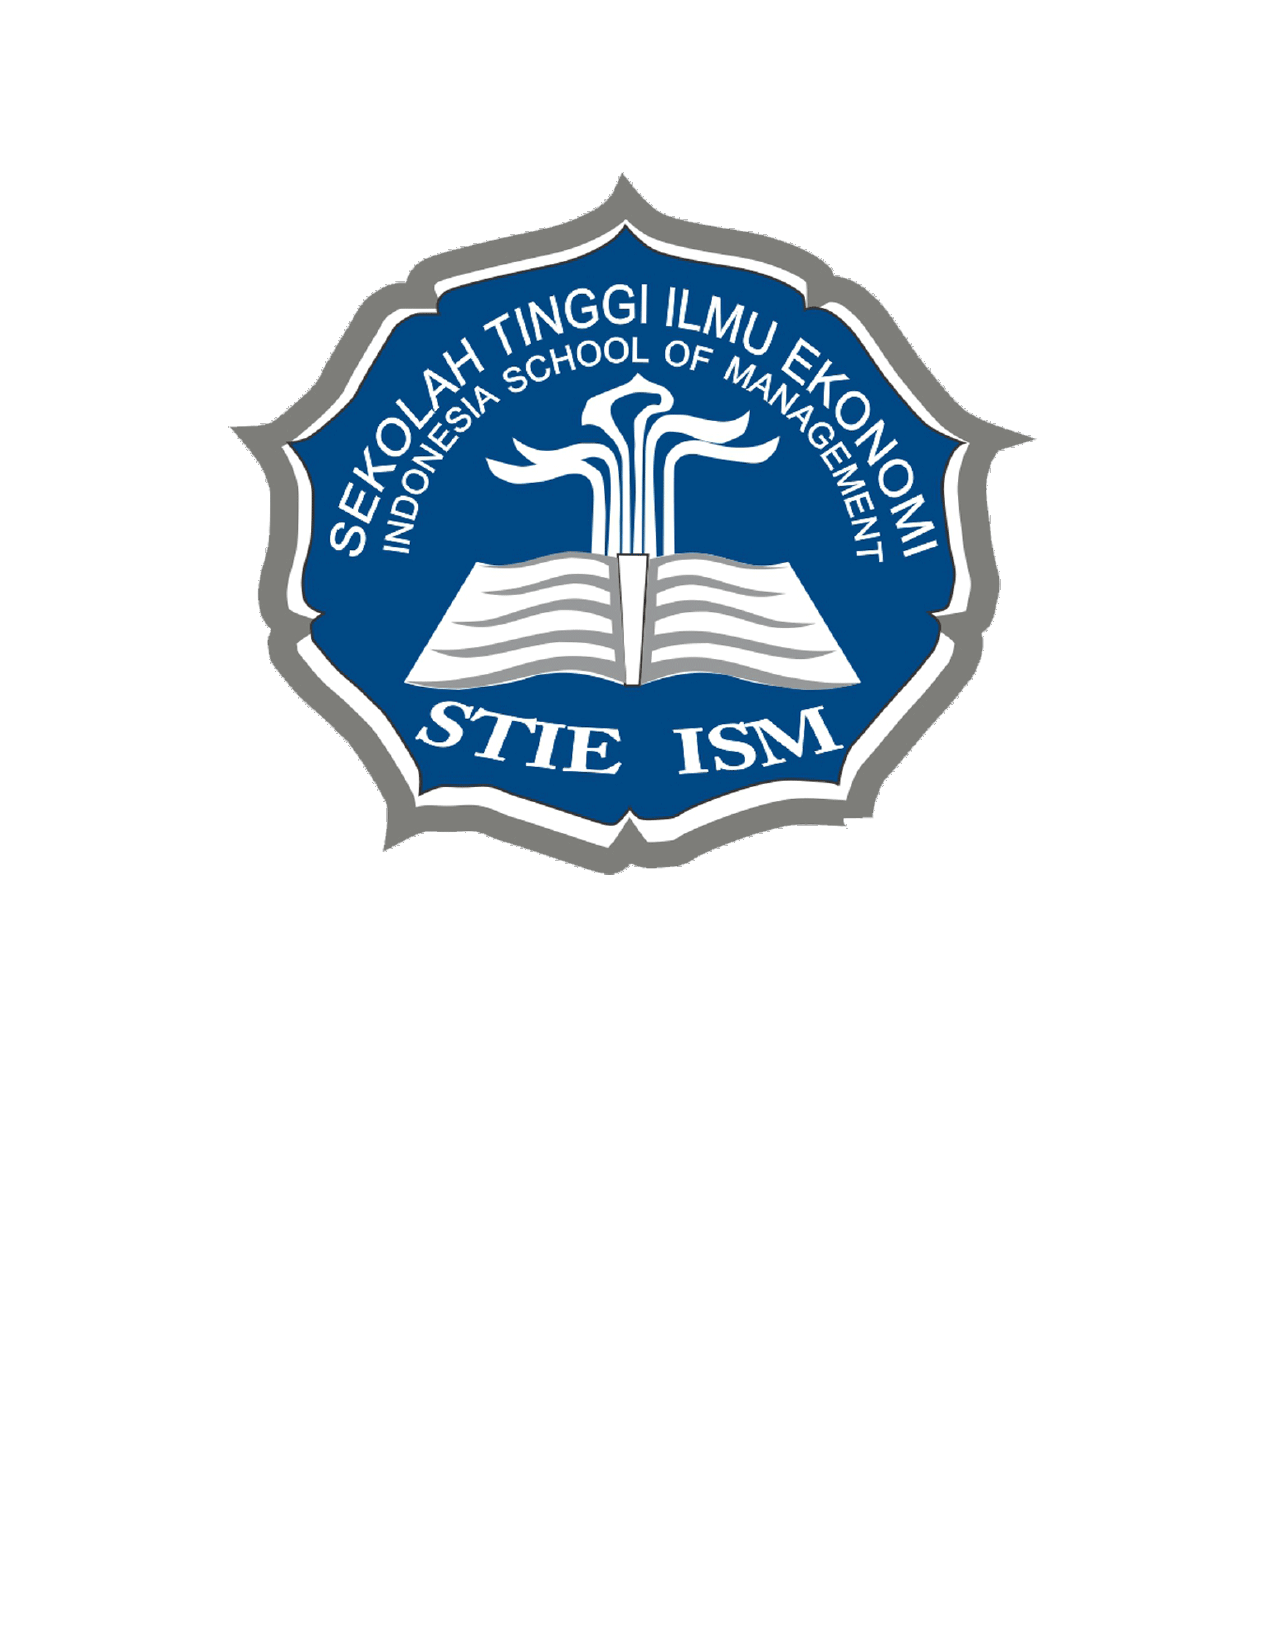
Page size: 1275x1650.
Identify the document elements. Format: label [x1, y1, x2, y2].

picture [219, 150, 1042, 896]
